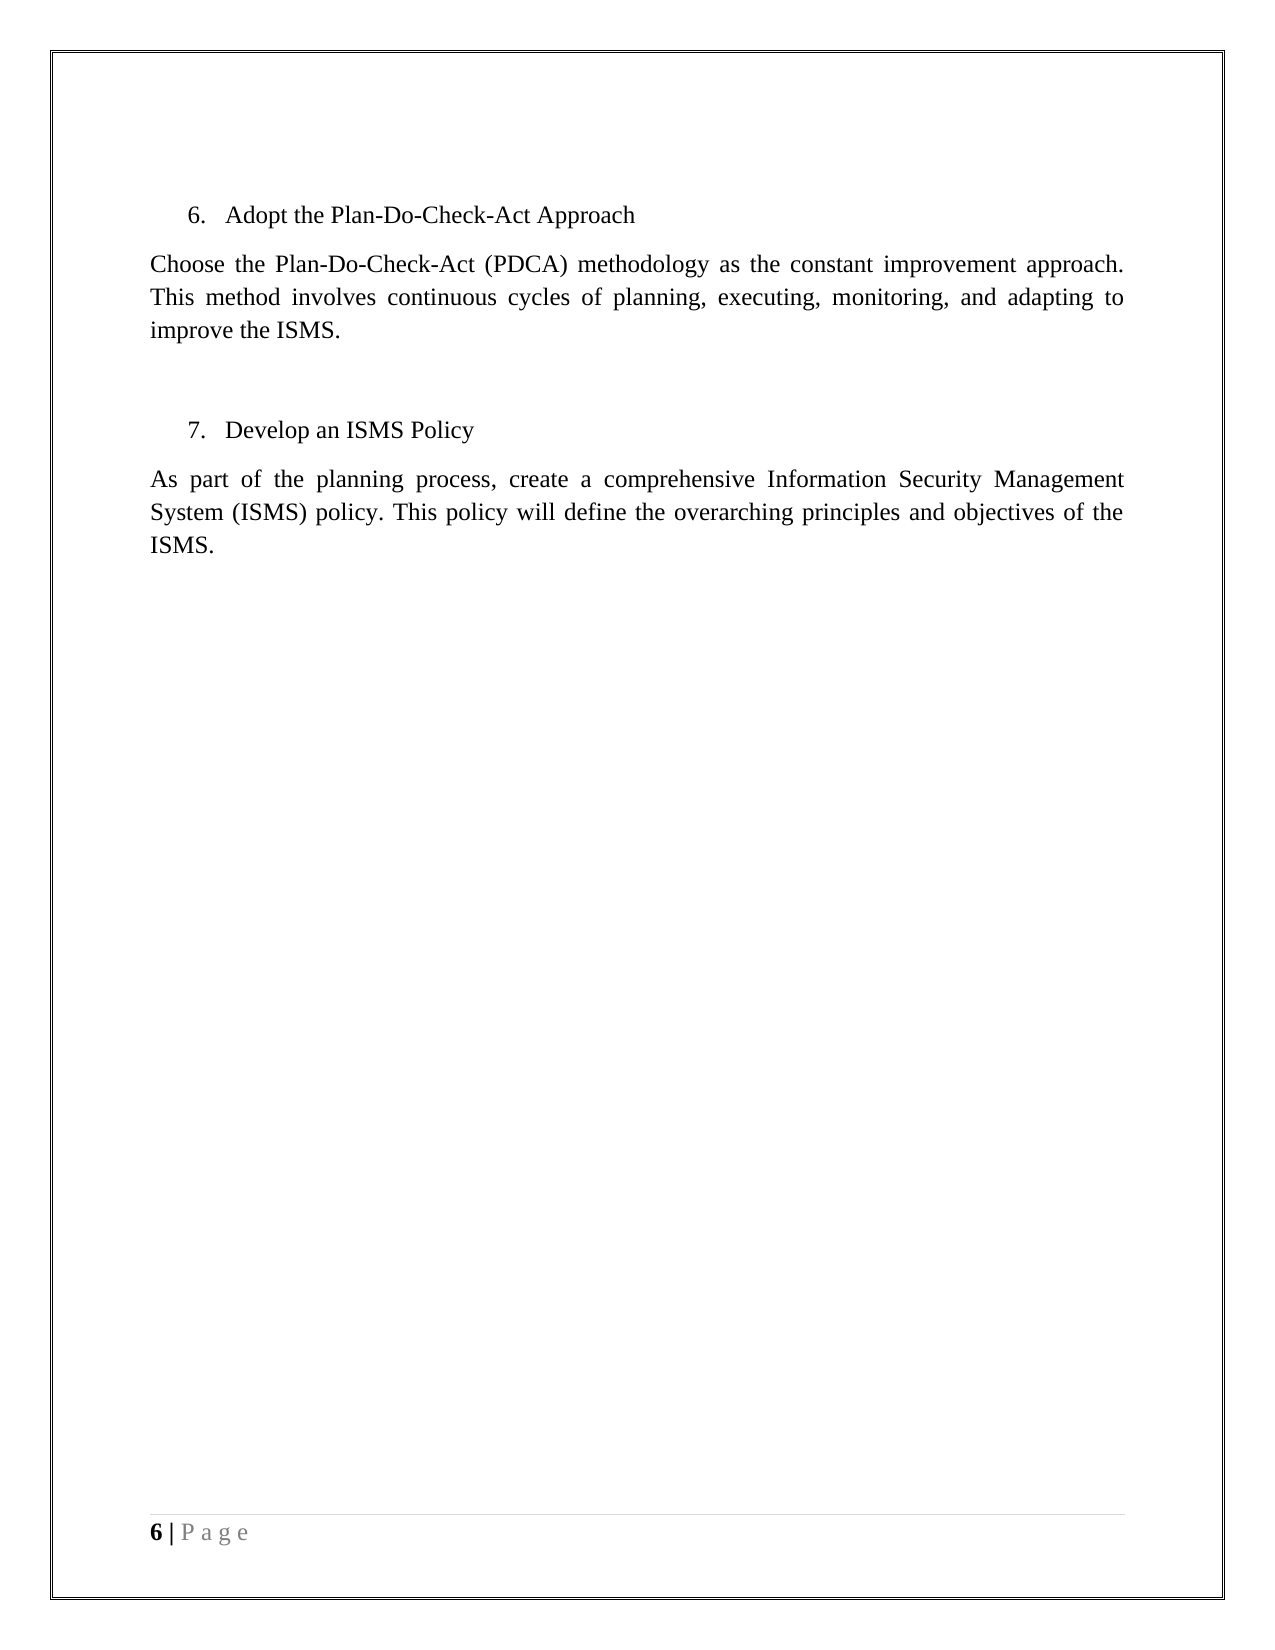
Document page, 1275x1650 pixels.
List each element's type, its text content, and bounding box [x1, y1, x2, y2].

text Choose the Plan-Do-Check-Act (PDCA) methodology as the constant improvement approach. This method involves continuous cycles of planning, executing, monitoring, and adapting to improve the ISMS. [150, 249, 1125, 344]
list Adopt the Plan-Do-Check-Act Approach [187, 200, 1125, 228]
list Develop an ISMS Policy [187, 415, 1125, 443]
text As part of the planning process, create a comprehensive Information Security Management System (ISMS) policy. This policy will define the overarching principles and objectives of the ISMS. [150, 464, 1125, 559]
